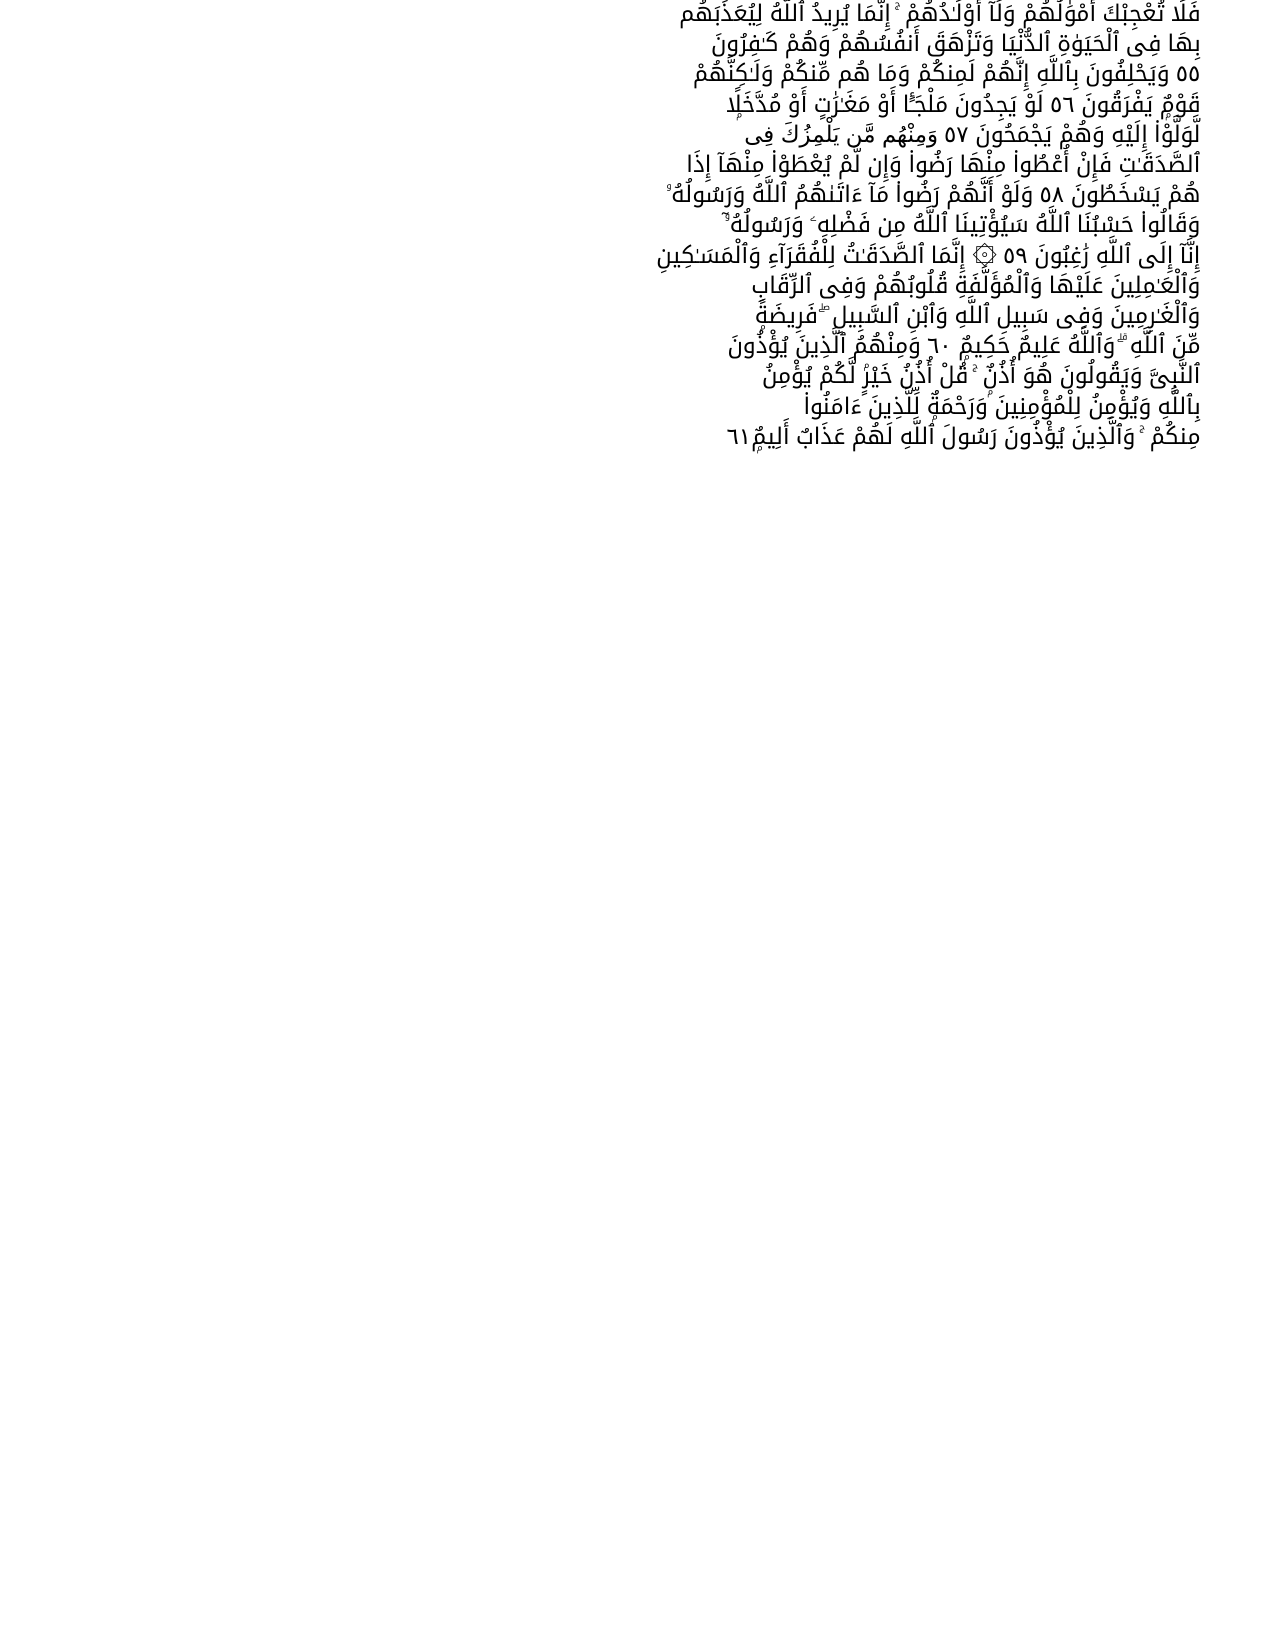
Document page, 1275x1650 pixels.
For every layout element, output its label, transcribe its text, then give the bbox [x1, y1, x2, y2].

text قَوْمٌۭ يَفْرَقُونَ ٥٦ لَوْ يَجِدُونَ مَلْجَـًٔا أَوْ مَغَـٰرَٰتٍ أَوْ مُدَّخَلًۭا [75, 91, 1200, 117]
text وَٱلْغَـٰرِمِينَ وَفِى سَبِيلِ ٱللَّهِ وَٱبْنِ ٱلسَّبِيلِ ۖ فَرِيضَةًۭ [75, 302, 1200, 328]
text لَّوَلَّوْا۟ إِلَيْهِ وَهُمْ يَجْمَحُونَ ٥٧ وَمِنْهُم مَّن يَلْمِزُكَ فِى [75, 121, 1200, 147]
text ٱلصَّدَقَـٰتِ فَإِنْ أُعْطُوا۟ مِنْهَا رَضُوا۟ وَإِن لَّمْ يُعْطَوْا۟ مِنْهَآ إِذَا [75, 151, 1200, 177]
text إِنَّآ إِلَى ٱللَّهِ رَٰغِبُونَ ٥٩ ۞ إِنَّمَا ٱلصَّدَقَـٰتُ لِلْفُقَرَآءِ وَٱلْمَسَـٰكِينِ [75, 242, 1200, 268]
text وَقَالُوا۟ حَسْبُنَا ٱللَّهُ سَيُؤْتِينَا ٱللَّهُ مِن فَضْلِهِۦ وَرَسُولُهُۥٓ [75, 211, 1200, 238]
text ٥٥ وَيَحْلِفُونَ بِٱللَّهِ إِنَّهُمْ لَمِنكُمْ وَمَا هُم مِّنكُمْ وَلَـٰكِنَّهُمْ [75, 60, 1200, 87]
text فَلَا تُعْجِبْكَ أَمْوَٰلُهُمْ وَلَآ أَوْلَـٰدُهُمْ ۚ إِنَّمَا يُرِيدُ ٱللَّهُ لِيُعَذِّبَهُم [75, 0, 1200, 26]
text بِهَا فِى ٱلْحَيَوٰةِ ٱلدُّنْيَا وَتَزْهَقَ أَنفُسُهُمْ وَهُمْ كَـٰفِرُونَ [75, 30, 1200, 57]
text ٱلنَّبِىَّ وَيَقُولُونَ هُوَ أُذُنٌۭ ۚ قُلْ أُذُنُ خَيْرٍۢ لَّكُمْ يُؤْمِنُ [75, 362, 1200, 389]
text بِٱللَّهِ وَيُؤْمِنُ لِلْمُؤْمِنِينَ وَرَحْمَةٌۭ لِّلَّذِينَ ءَامَنُوا۟ [75, 393, 1200, 419]
text وَٱلْعَـٰمِلِينَ عَلَيْهَا وَٱلْمُؤَلَّفَةِ قُلُوبُهُمْ وَفِى ٱلرِّقَابِ [75, 272, 1200, 298]
text مِنكُمْ ۚ وَٱلَّذِينَ يُؤْذُونَ رَسُولَ ٱللَّهِ لَهُمْ عَذَابٌ أَلِيمٌۭ ٦١ [75, 423, 1200, 449]
text مِّنَ ٱللَّهِ ۗ وَٱللَّهُ عَلِيمٌ حَكِيمٌۭ ٦٠ وَمِنْهُمُ ٱلَّذِينَ يُؤْذُونَ [75, 332, 1200, 359]
text هُمْ يَسْخَطُونَ ٥٨ وَلَوْ أَنَّهُمْ رَضُوا۟ مَآ ءَاتَىٰهُمُ ٱللَّهُ وَرَسُولُهُۥ [75, 181, 1200, 208]
